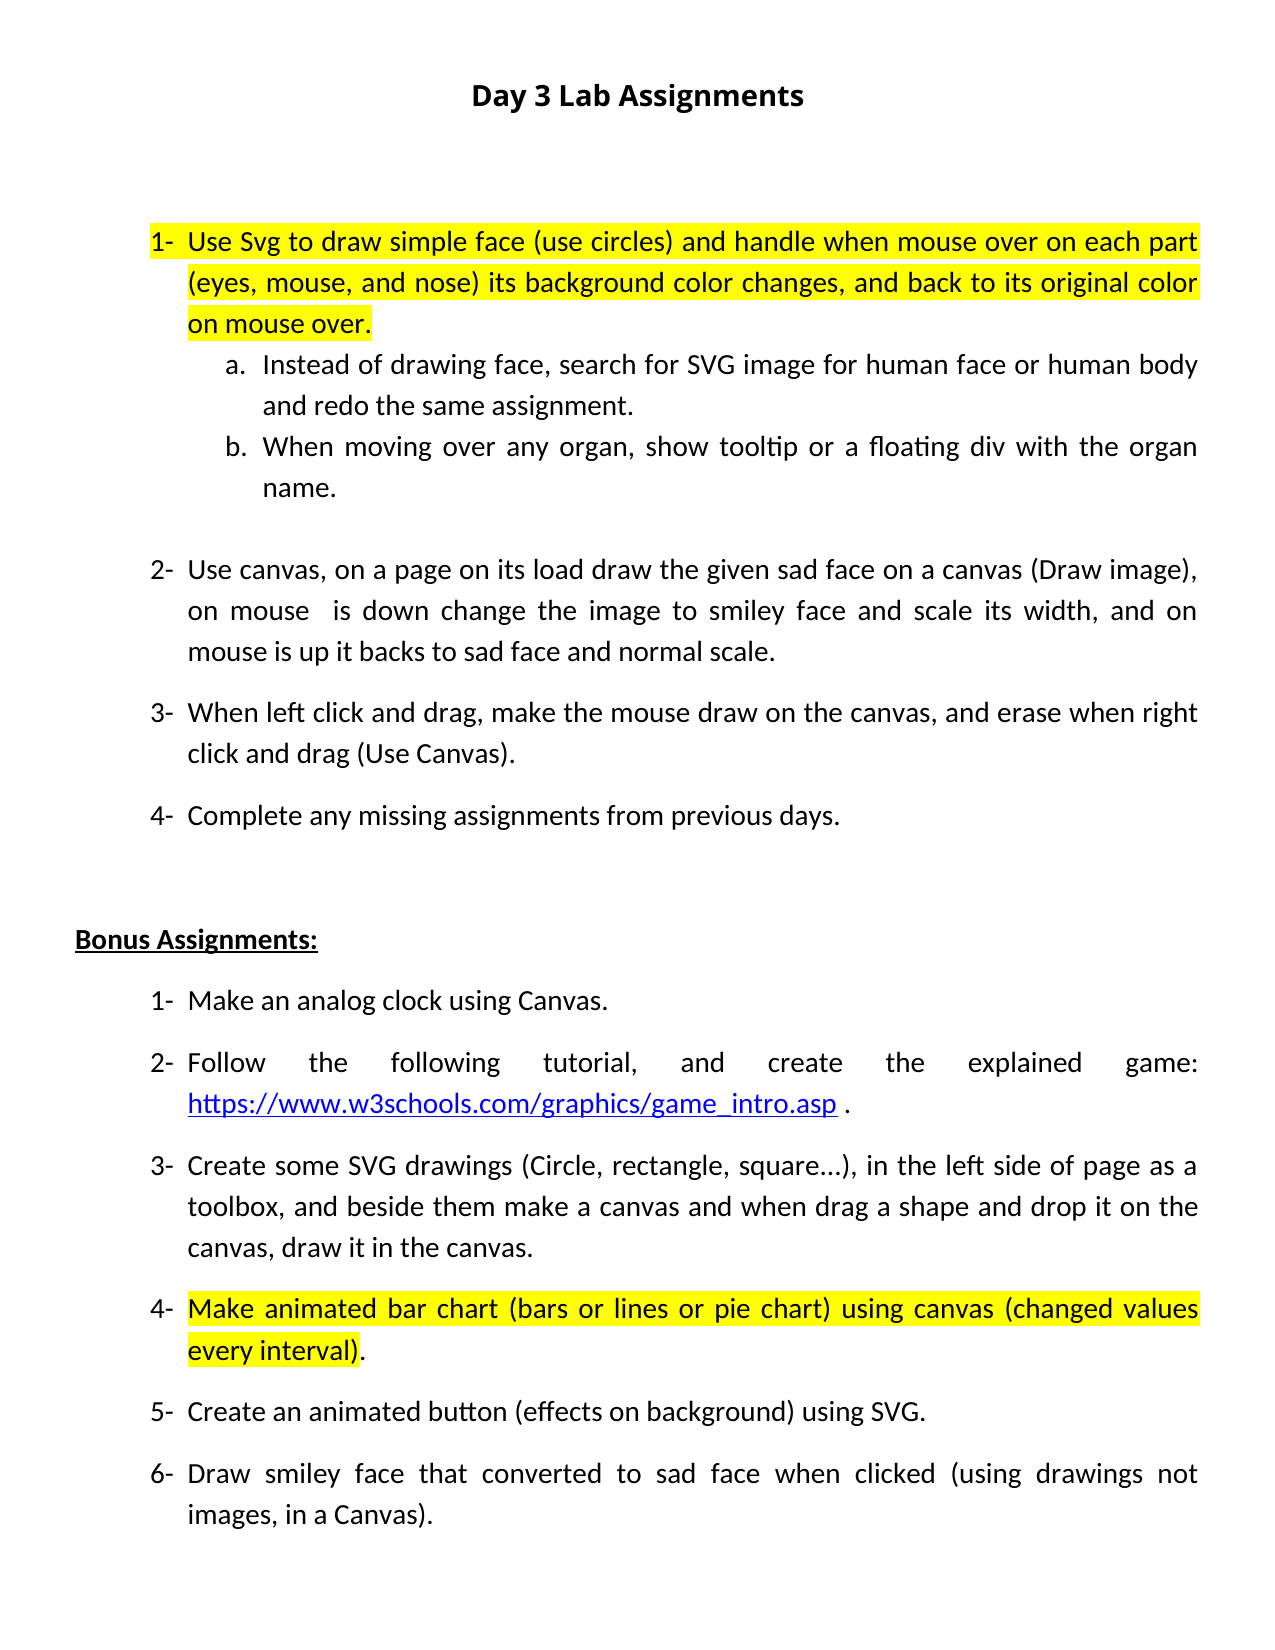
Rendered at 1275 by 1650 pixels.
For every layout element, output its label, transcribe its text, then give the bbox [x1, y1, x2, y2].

list Make animated bar chart (bars or lines or pie chart) using canvas (changed values every interval). [150, 1291, 1200, 1367]
list Complete any missing assignments from previous days. [150, 797, 1200, 833]
list Create an animated button (effects on background) using SVG. [150, 1393, 1200, 1429]
text Bonus Assignments: [75, 921, 1200, 956]
text Day 3 Lab Assignments [75, 75, 1200, 115]
list Use canvas, on a page on its load draw the given sad face on a canvas (Draw image), on mouse is down change the image to smiley face and scale its width, and on mouse is up it backs to sad face and normal scale. [150, 551, 1200, 668]
list When left click and drag, make the mouse draw on the canvas, and erase when right click and drag (Use Canvas). [150, 694, 1200, 771]
list Instead of drawing face, search for SVG image for human face or human body and redo the same assignment. [225, 346, 1200, 423]
list Create some SVG drawings (Circle, rectangle, square...), in the left side of page as a toolbox, and beside them make a canvas and when drag a shape and drop it on the canvas, draw it in the canvas. [150, 1147, 1200, 1264]
list Make an analog clock using Canvas. [150, 982, 1200, 1018]
list Draw smiley face that converted to sad face when clicked (using drawings not images, in a Canvas). [150, 1455, 1200, 1532]
list Follow the following tutorial, and create the explained game: https://www.w3schools.com/graphics/game_intro.asp . [150, 1044, 1200, 1121]
list When moving over any organ, show tooltip or a floating div with the organ name. [225, 428, 1200, 504]
list Use Svg to draw simple face (use circles) and handle when mouse over on each part (eyes, mouse, and nose) its background color changes, and back to its original color on mouse over. [150, 223, 1200, 341]
